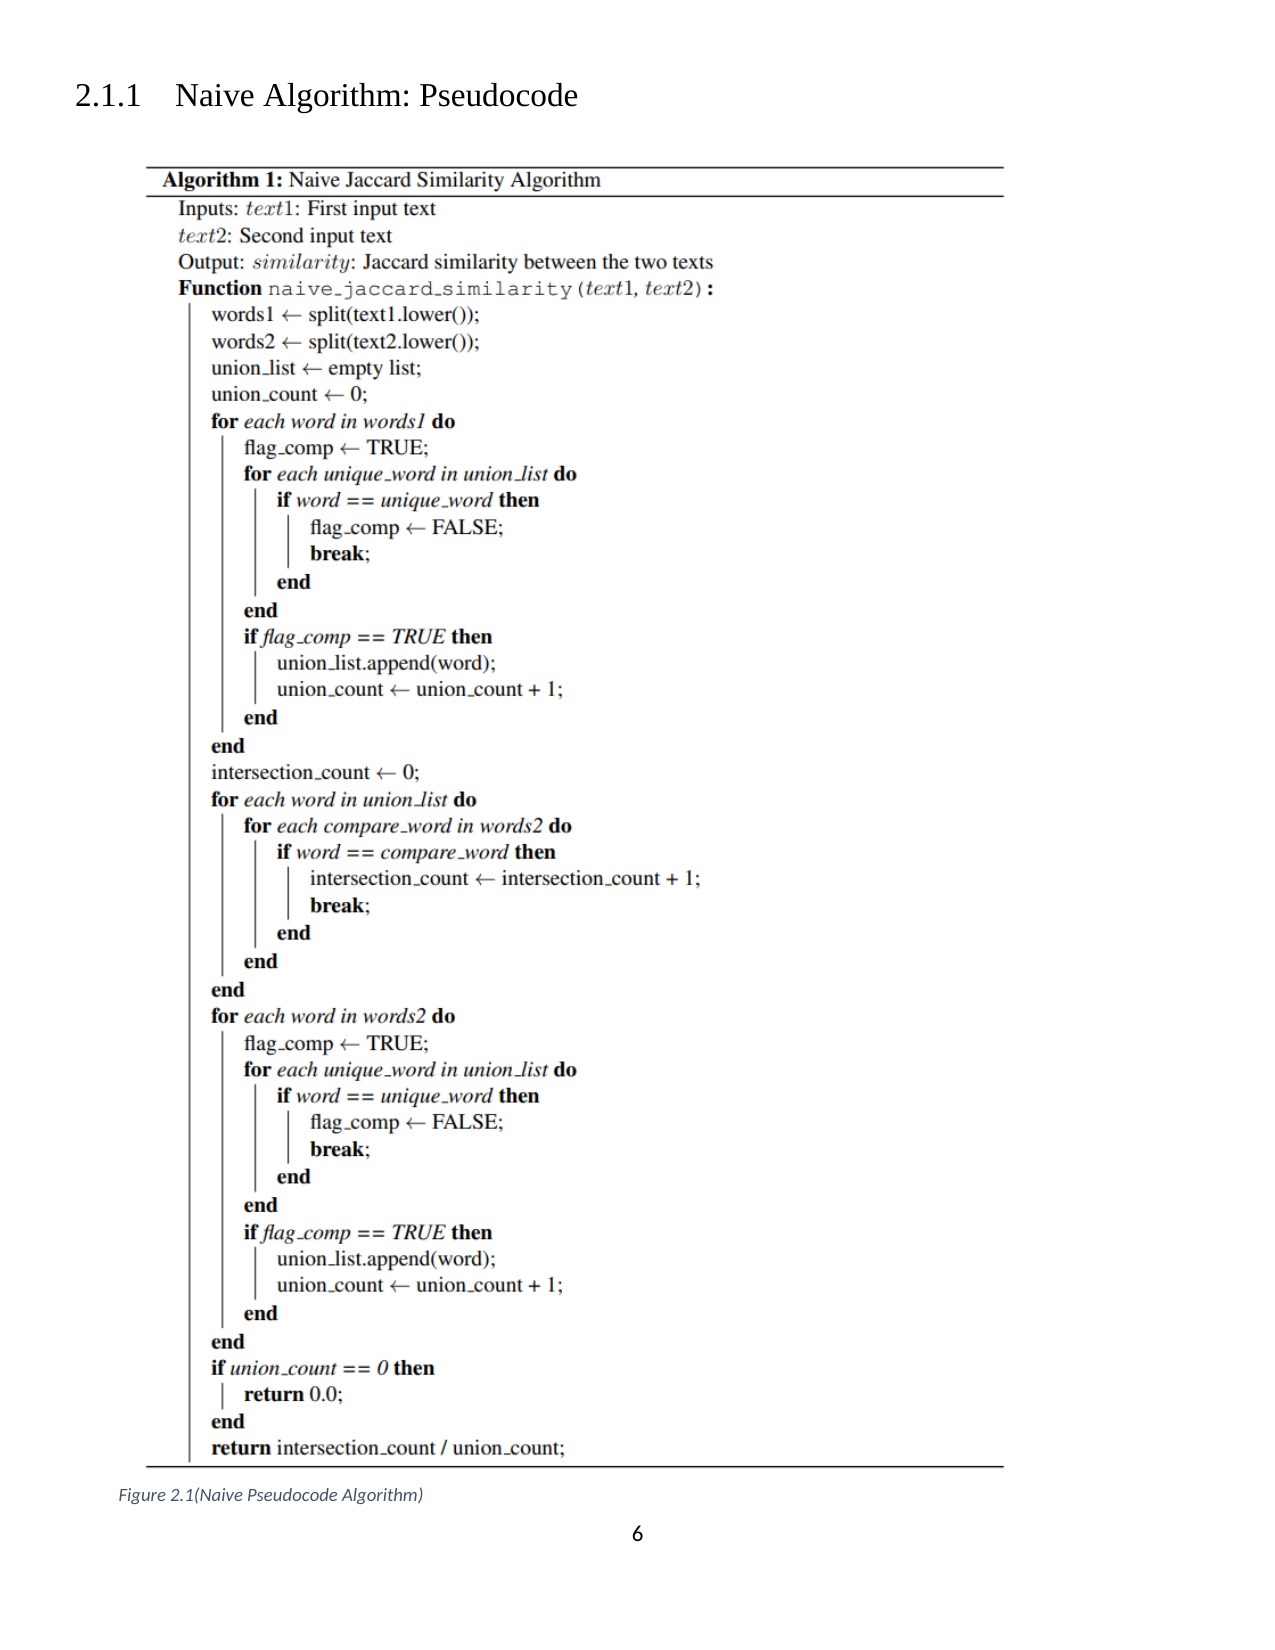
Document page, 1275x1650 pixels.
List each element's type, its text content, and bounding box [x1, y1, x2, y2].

text 2.1.1 Naive Algorithm: Pseudocode [75, 75, 1200, 113]
picture [118, 140, 1047, 1474]
